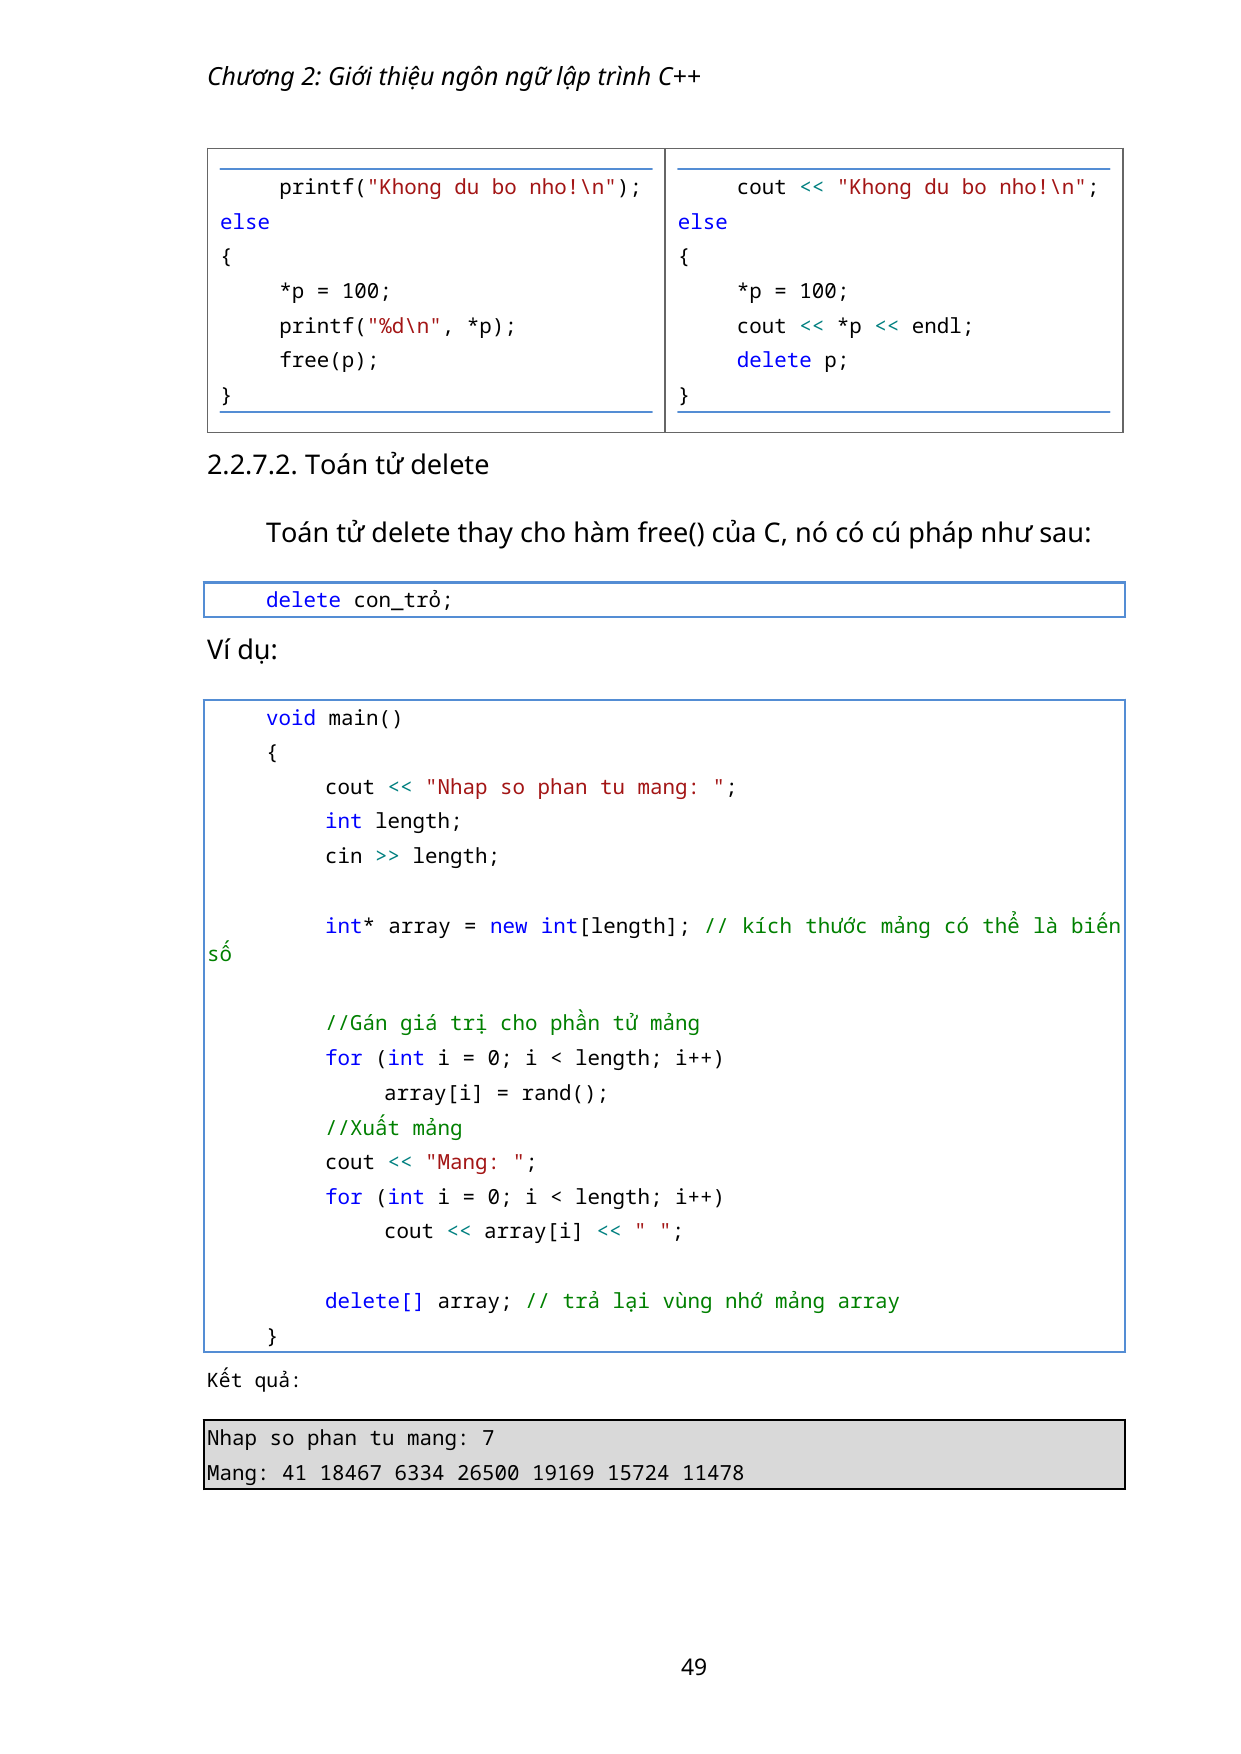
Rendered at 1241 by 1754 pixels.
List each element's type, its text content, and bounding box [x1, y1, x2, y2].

text delete[] array; // trả lại vùng nhớ mảng array [205, 1282, 1124, 1314]
text cin >> length; [205, 837, 1124, 870]
text int length; [205, 802, 1124, 835]
text cout << "Nhap so phan tu mang: "; [205, 768, 1124, 800]
text for (int i = 0; i < length; i++) [205, 1039, 1124, 1072]
text //Xuất mảng [205, 1108, 1124, 1141]
text } [205, 1317, 1124, 1351]
text Toán tử delete thay cho hàm free() của C, nó có cú pháp như sau: [207, 513, 1122, 550]
text for (int i = 0; i < length; i++) [205, 1178, 1124, 1210]
text void main() [205, 701, 1124, 731]
subtitle Toán tử delete [207, 446, 1122, 483]
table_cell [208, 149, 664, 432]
text { [205, 733, 1124, 766]
text cout << "Mang: "; [205, 1143, 1124, 1176]
text Mang: 41 18467 6334 26500 19169 15724 11478 [205, 1453, 1124, 1488]
text int* array = new int[length]; // kích thước mảng có thể là biến số [205, 907, 1124, 968]
text array[i] = rand(); [205, 1074, 1124, 1106]
text delete con_trỏ; [205, 584, 1124, 616]
text //Gán giá trị cho phần tử mảng [205, 1004, 1124, 1037]
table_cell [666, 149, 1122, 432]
text cout << array[i] << " "; [205, 1212, 1124, 1245]
text Ví dụ: [207, 631, 1122, 667]
text Nhap so phan tu mang: 7 [205, 1421, 1124, 1451]
text Kết quả: [207, 1366, 1122, 1393]
